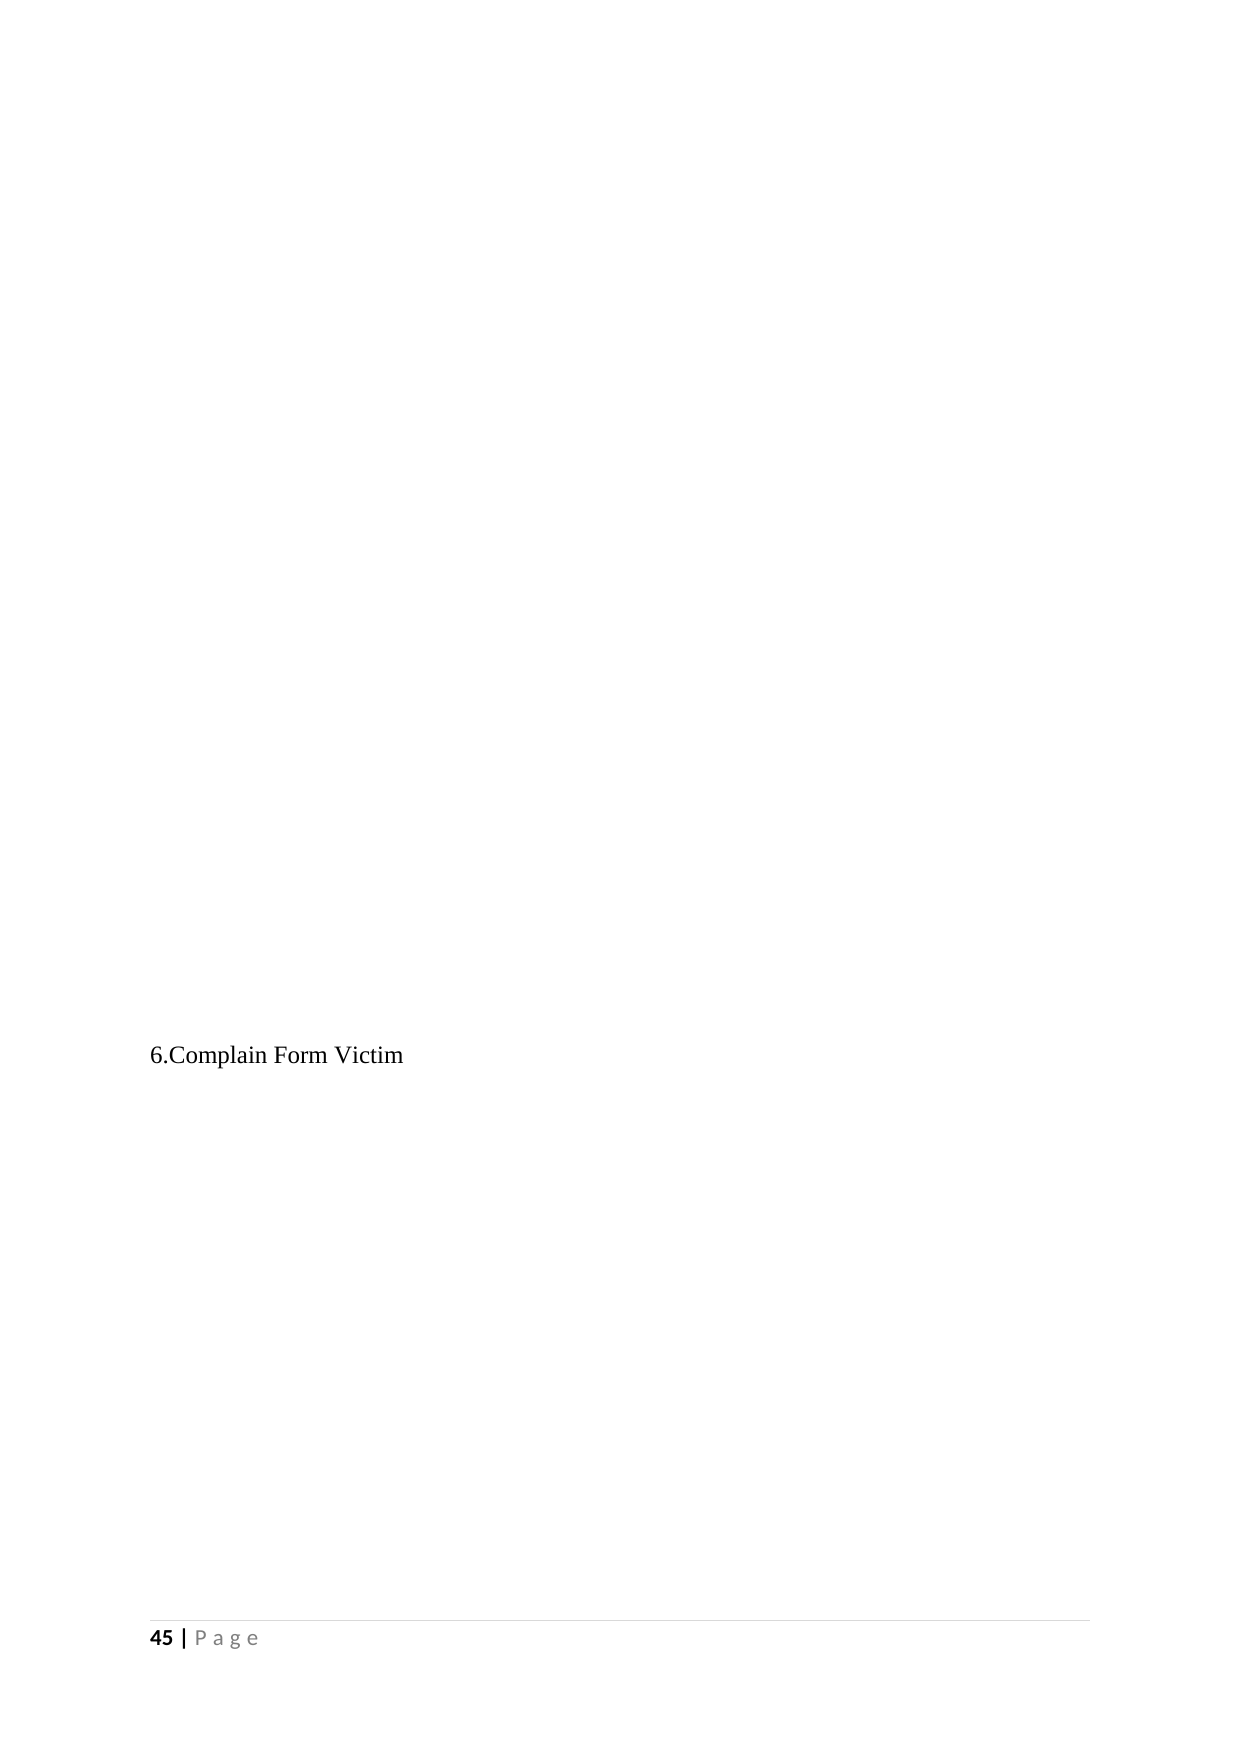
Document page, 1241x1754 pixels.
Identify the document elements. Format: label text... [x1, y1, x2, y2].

text 6.Complain Form Victim [150, 1040, 1090, 1069]
